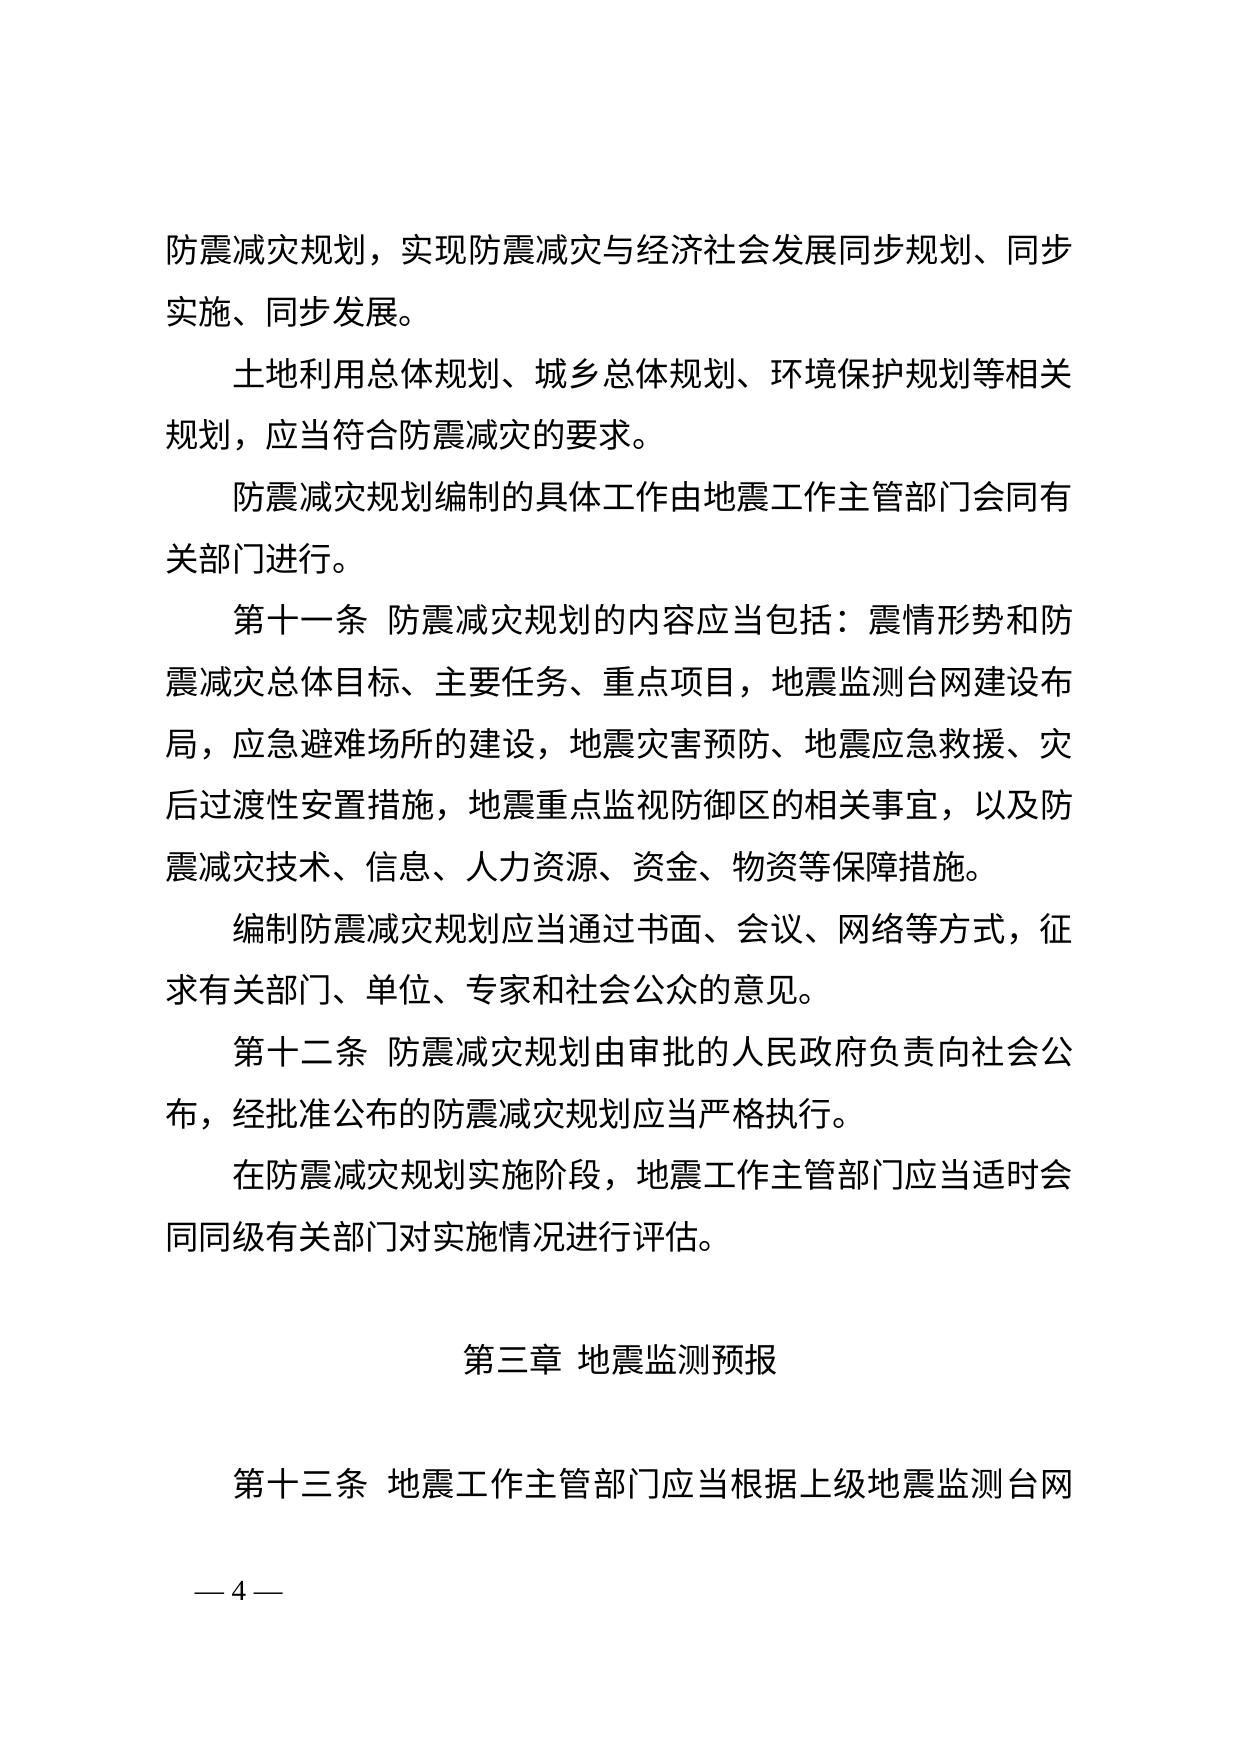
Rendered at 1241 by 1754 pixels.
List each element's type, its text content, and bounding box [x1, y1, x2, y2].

text 在防震减灾规划实施阶段，地震工作主管部门应当适时会同同级有关部门对实施情况进行评估。 [165, 1139, 1075, 1262]
text 第三章 地震监测预报 [165, 1324, 1075, 1385]
text 土地利用总体规划、城乡总体规划、环境保护规划等相关规划，应当符合防震减灾的要求。 [165, 337, 1075, 460]
text 第十一条 防震减灾规划的内容应当包括：震情形势和防震减灾总体目标、主要任务、重点项目，地震监测台网建设布局，应急避难场所的建设，地震灾害预防、地震应急救援、灾后过渡性安置措施，地震重点监视防御区的相关事宜，以及防震减灾技术、信息、人力资源、资金、物资等保障措施。 [165, 584, 1075, 892]
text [165, 1447, 1075, 1509]
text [165, 214, 1075, 337]
text 第十二条 防震减灾规划由审批的人民政府负责向社会公布，经批准公布的防震减灾规划应当严格执行。 [165, 1015, 1075, 1139]
text 编制防震减灾规划应当通过书面、会议、网络等方式，征求有关部门、单位、专家和社会公众的意见。 [165, 892, 1075, 1015]
text 防震减灾规划编制的具体工作由地震工作主管部门会同有关部门进行。 [165, 460, 1075, 584]
